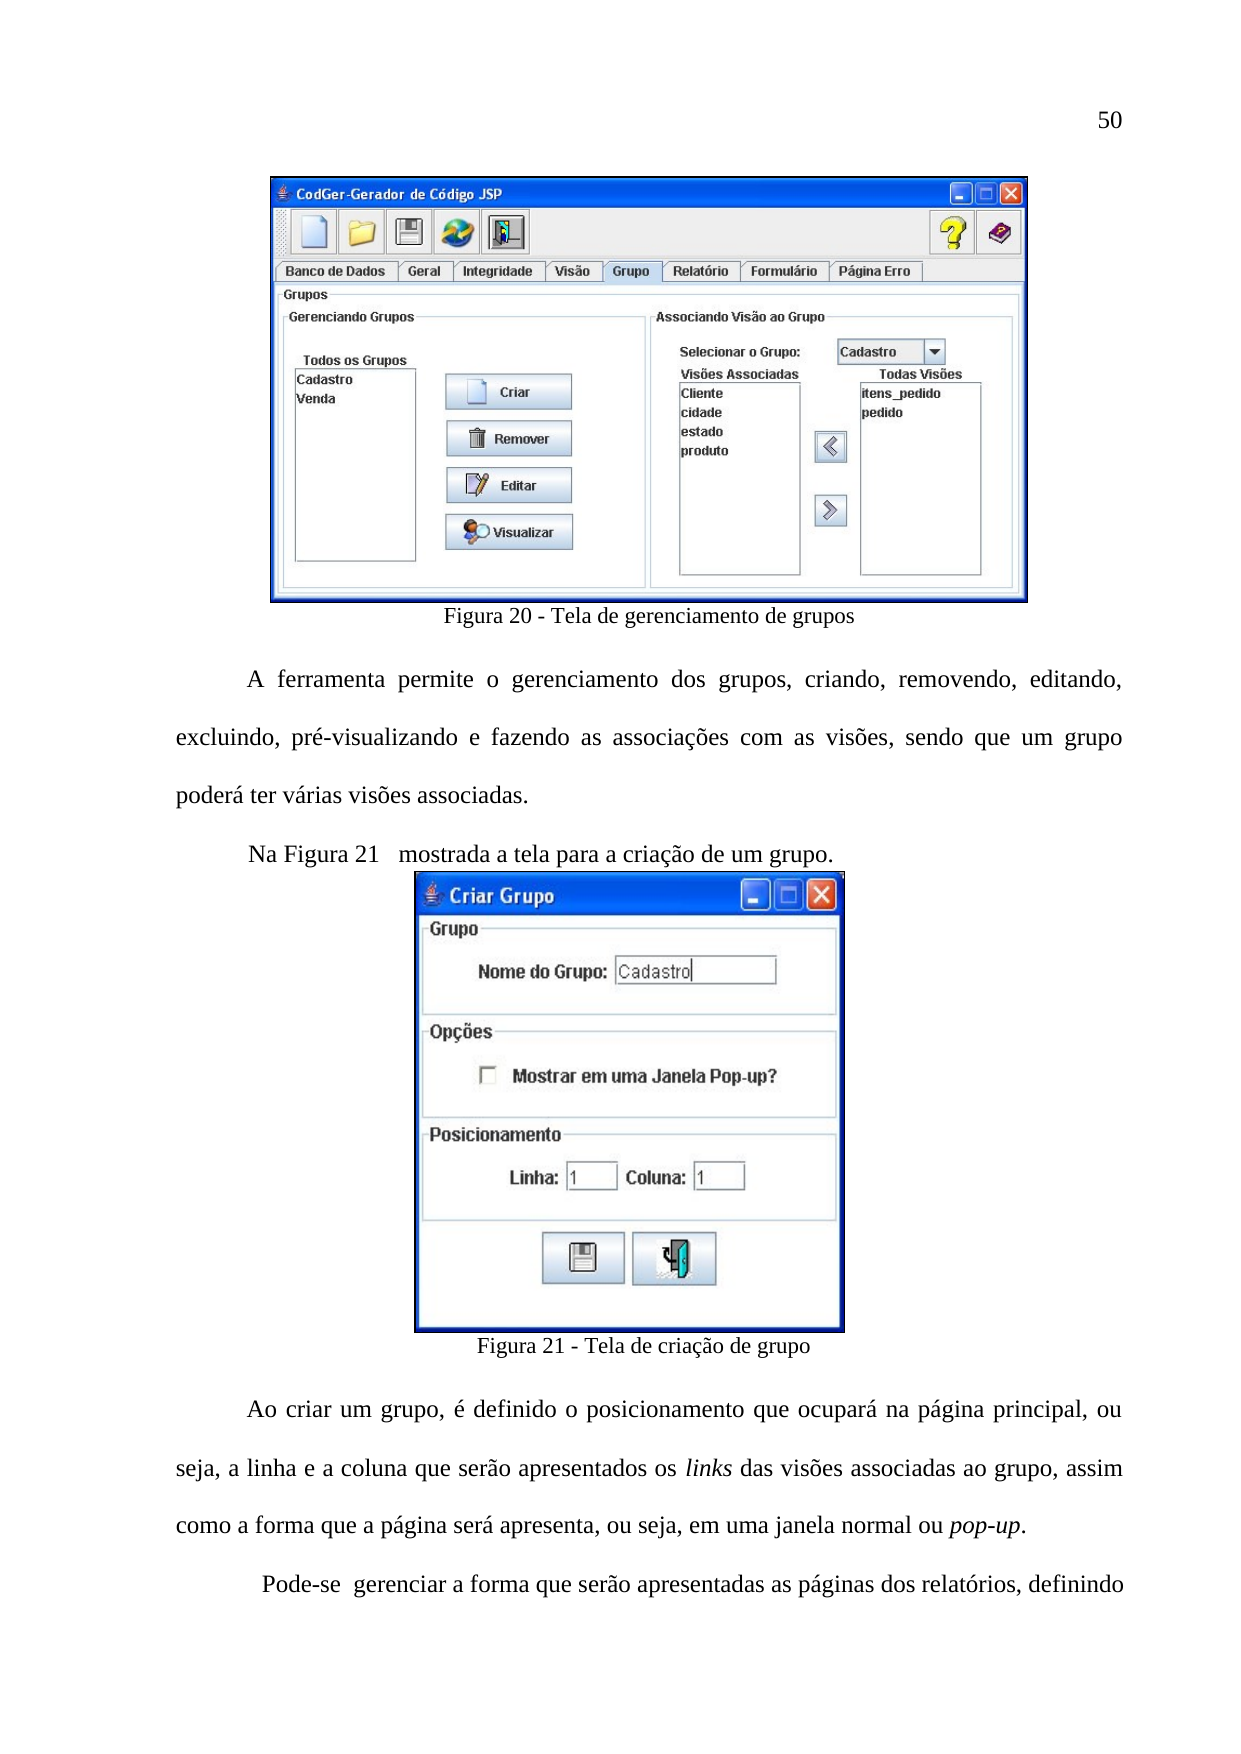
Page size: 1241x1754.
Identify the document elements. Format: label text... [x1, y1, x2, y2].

text Ao criar um grupo, é definido o posicionamento que ocupará na página principal, ou seja, a linha e a coluna que serão apresentados os links das visões associadas ao grupo, assim como a forma que a página será apresenta, ou seja, em uma janela normal ou pop-up. [176, 1394, 1123, 1539]
text Pode-se gerenciar a forma que serão apresentadas as páginas dos relatórios, definindo [177, 1569, 1124, 1598]
picture [271, 178, 1027, 602]
text A ferramenta permite o gerenciamento dos grupos, criando, removendo, editando, excluindo, pré-visualizando e fazendo as associações com as visões, sendo que um grupo poderá ter várias visões associadas. [176, 664, 1123, 809]
picture [416, 872, 844, 1332]
text Na Figura 21 mostrada a tela para a criação de um grupo. [248, 839, 1123, 868]
